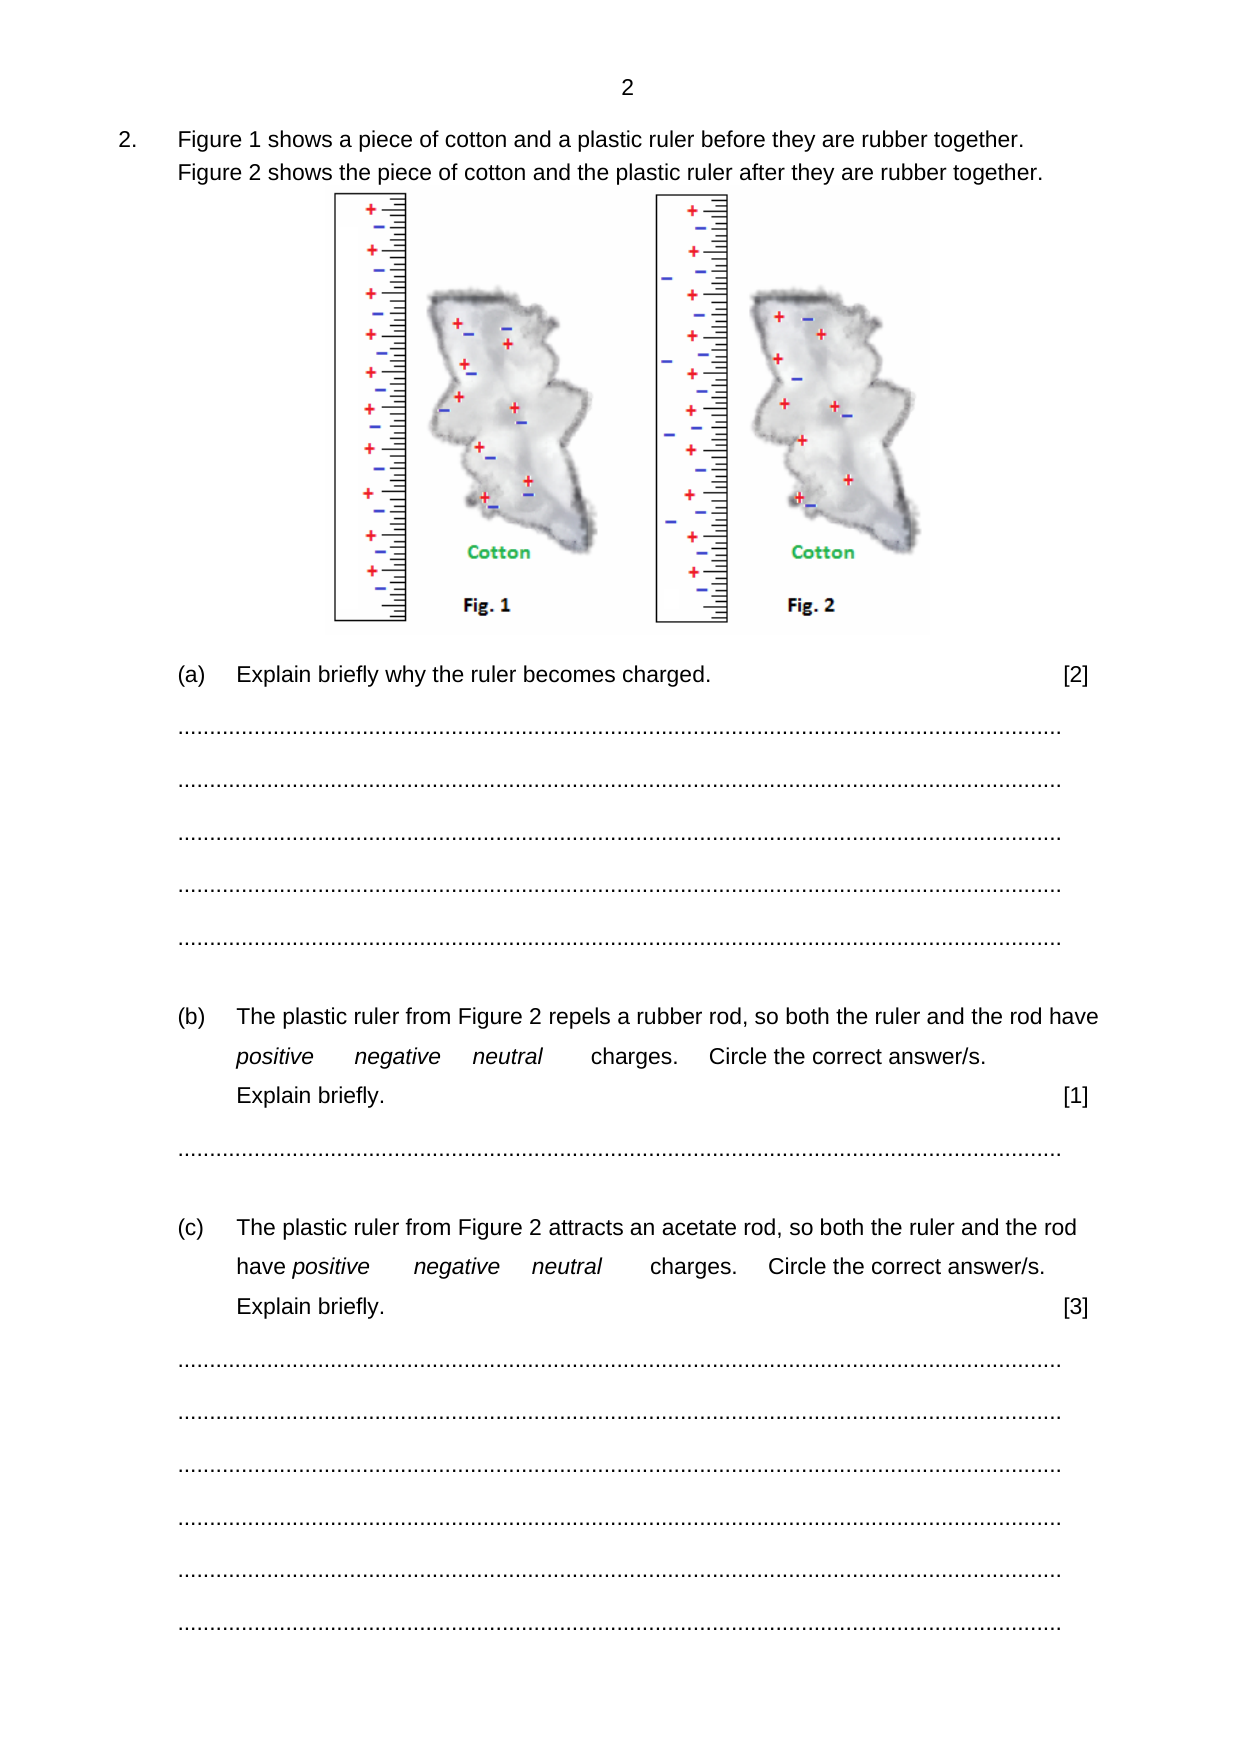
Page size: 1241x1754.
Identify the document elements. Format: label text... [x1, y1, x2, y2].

text ........................................................................................................................................... [177, 1398, 1137, 1424]
text ........................................................................................................................................... [177, 871, 1078, 898]
list Figure 1 shows a piece of cotton and a plastic ruler before they are rubber together. [118, 126, 1137, 153]
text ........................................................................................................................................... [177, 1556, 1137, 1583]
text ........................................................................................................................................... [177, 713, 1137, 739]
list Explain briefly. [3] [236, 1293, 1137, 1319]
text ........................................................................................................................................... [177, 819, 1137, 845]
list Figure 2 shows the piece of cotton and the plastic ruler after they are rubber together. [177, 159, 1137, 185]
text ........................................................................................................................................... [177, 1609, 1137, 1635]
text ........................................................................................................................................... [177, 1135, 1137, 1161]
text ........................................................................................................................................... [177, 924, 1078, 950]
text ........................................................................................................................................... [177, 766, 1078, 792]
list The plastic ruler from Figure 2 attracts an acetate rod, so both the ruler and the rod have positive negative neutral charges. Circle the correct answer/s. [177, 1214, 1122, 1280]
list The plastic ruler from Figure 2 repels a rubber rod, so both the ruler and the rod have positive negative neutral charges. Circle the correct answer/s. [177, 1003, 1122, 1069]
text ........................................................................................................................................... [177, 1346, 1137, 1372]
picture [325, 185, 930, 635]
list Explain briefly why the ruler becomes charged. [2] [177, 661, 1137, 687]
text ........................................................................................................................................... [177, 1504, 1078, 1530]
list Explain briefly. [1] [236, 1082, 1137, 1108]
text ........................................................................................................................................... [177, 1451, 1078, 1477]
